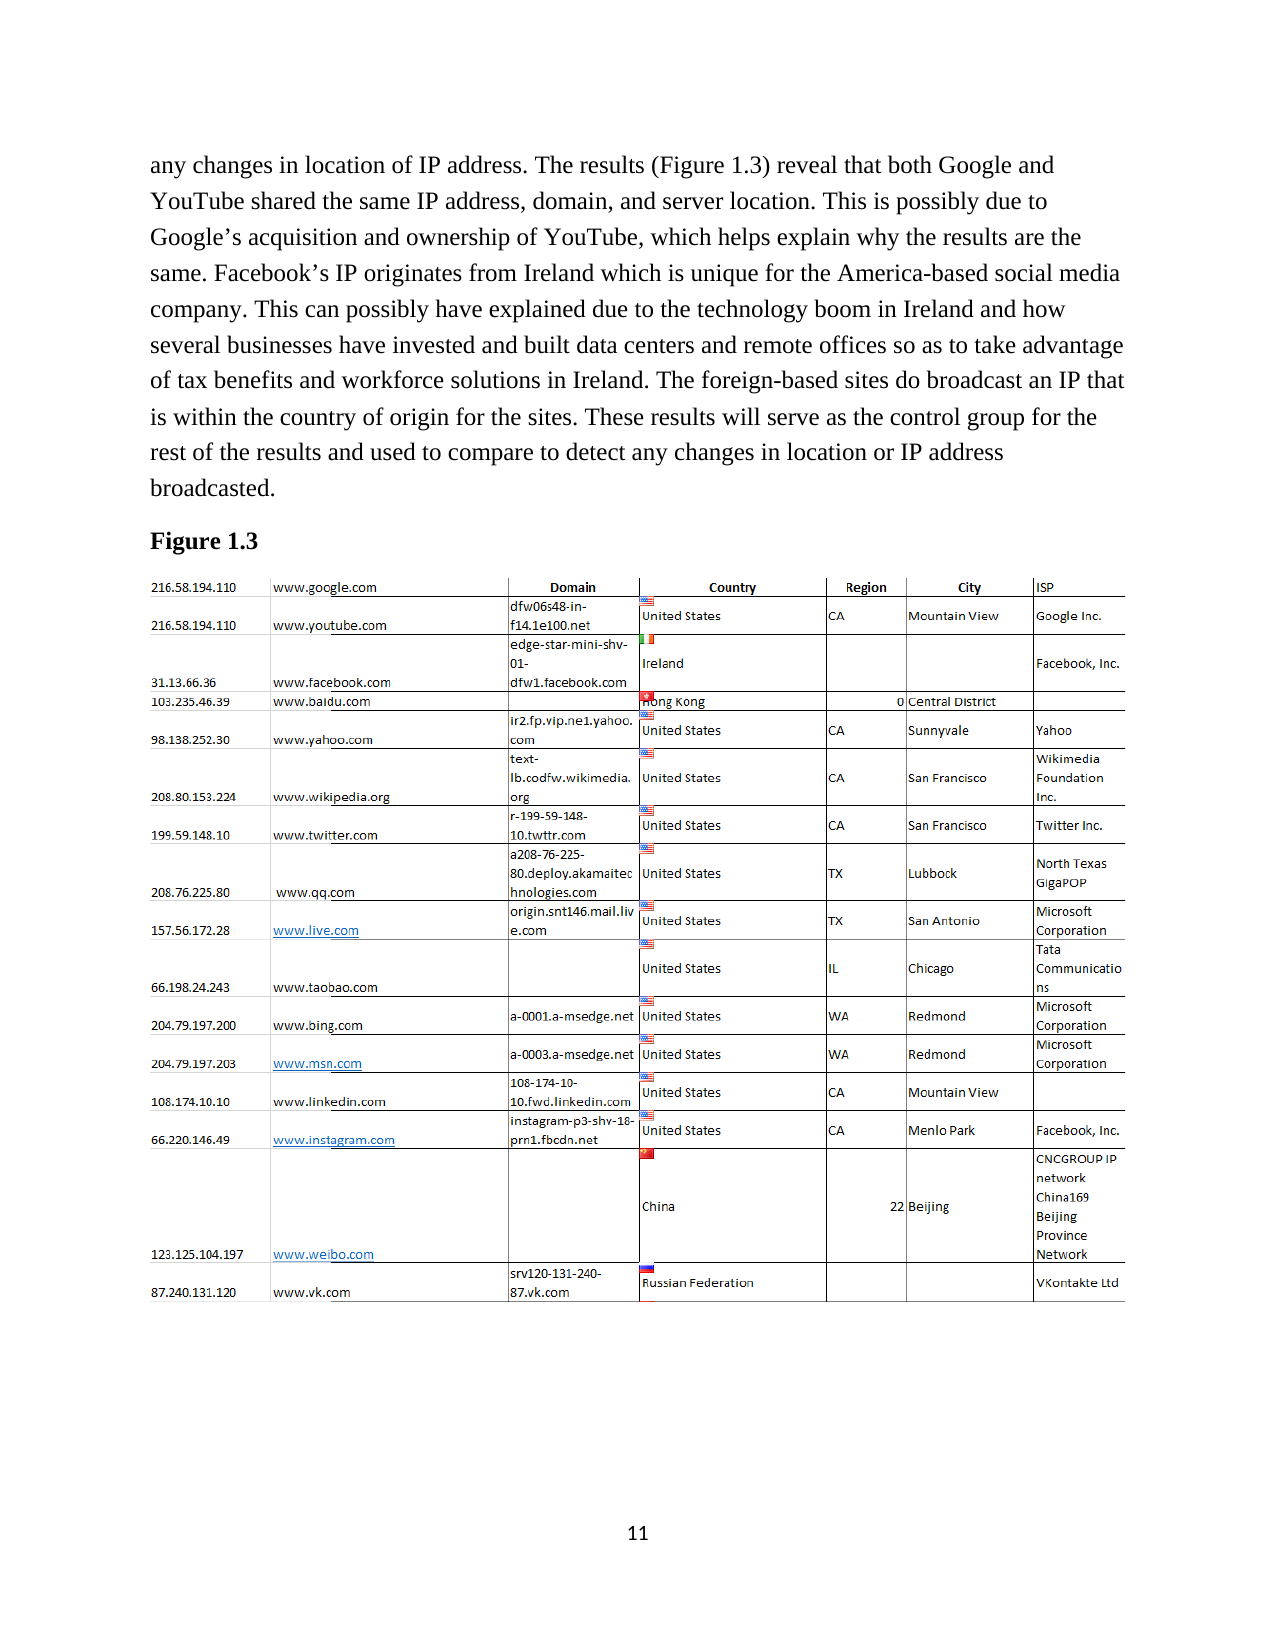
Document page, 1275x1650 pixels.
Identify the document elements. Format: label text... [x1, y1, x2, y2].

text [150, 150, 1125, 502]
text Figure 1.3 [150, 526, 1125, 555]
picture [150, 578, 1125, 1302]
